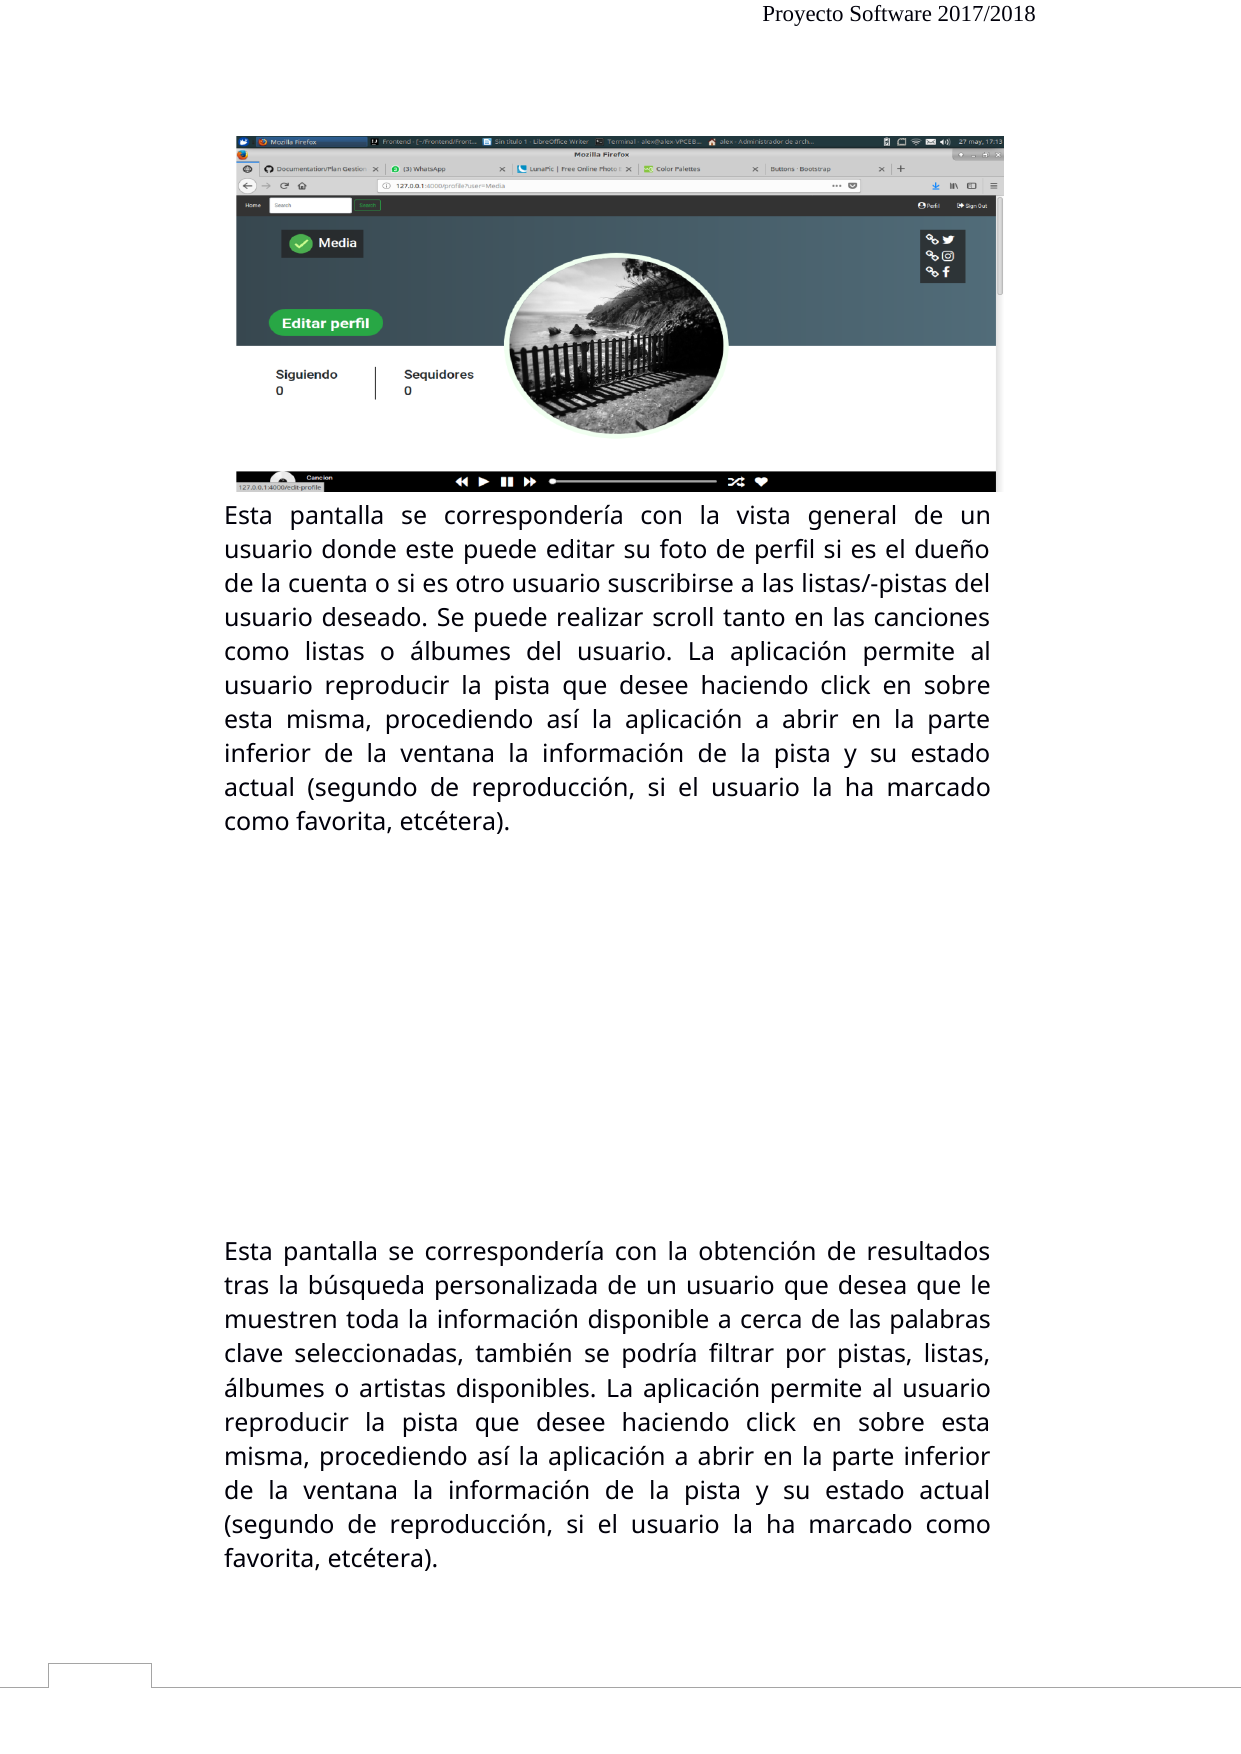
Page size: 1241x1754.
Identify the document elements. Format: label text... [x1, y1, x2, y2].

text Esta pantalla se correspondería con la vista general de un usuario donde este puede editar su foto de perfil si es el dueño de la cuenta o si es otro usuario suscribirse a las listas/-pistas del usuario deseado. Se puede realizar scroll tanto en las canciones como listas o álbumes del usuario. La aplicación permite al usuario reproducir la pista que desee haciendo click en sobre esta misma, procediendo así la aplicación a abrir en la parte inferior de la ventana la información de la pista y su estado actual (segundo de reproducción, si el usuario la ha marcado como favorita, etcétera). [224, 497, 992, 838]
picture [236, 136, 1004, 492]
text Esta pantalla se correspondería con la obtención de resultados tras la búsqueda personalizada de un usuario que desea que le muestren toda la información disponible a cerca de las palabras clave seleccionadas, también se podría filtrar por pistas, listas, álbumes o artistas disponibles. La aplicación permite al usuario reproducir la pista que desee haciendo click en sobre esta misma, procediendo así la aplicación a abrir en la parte inferior de la ventana la información de la pista y su estado actual (segundo de reproducción, si el usuario la ha marcado como favorita, etcétera). [224, 1234, 992, 1574]
